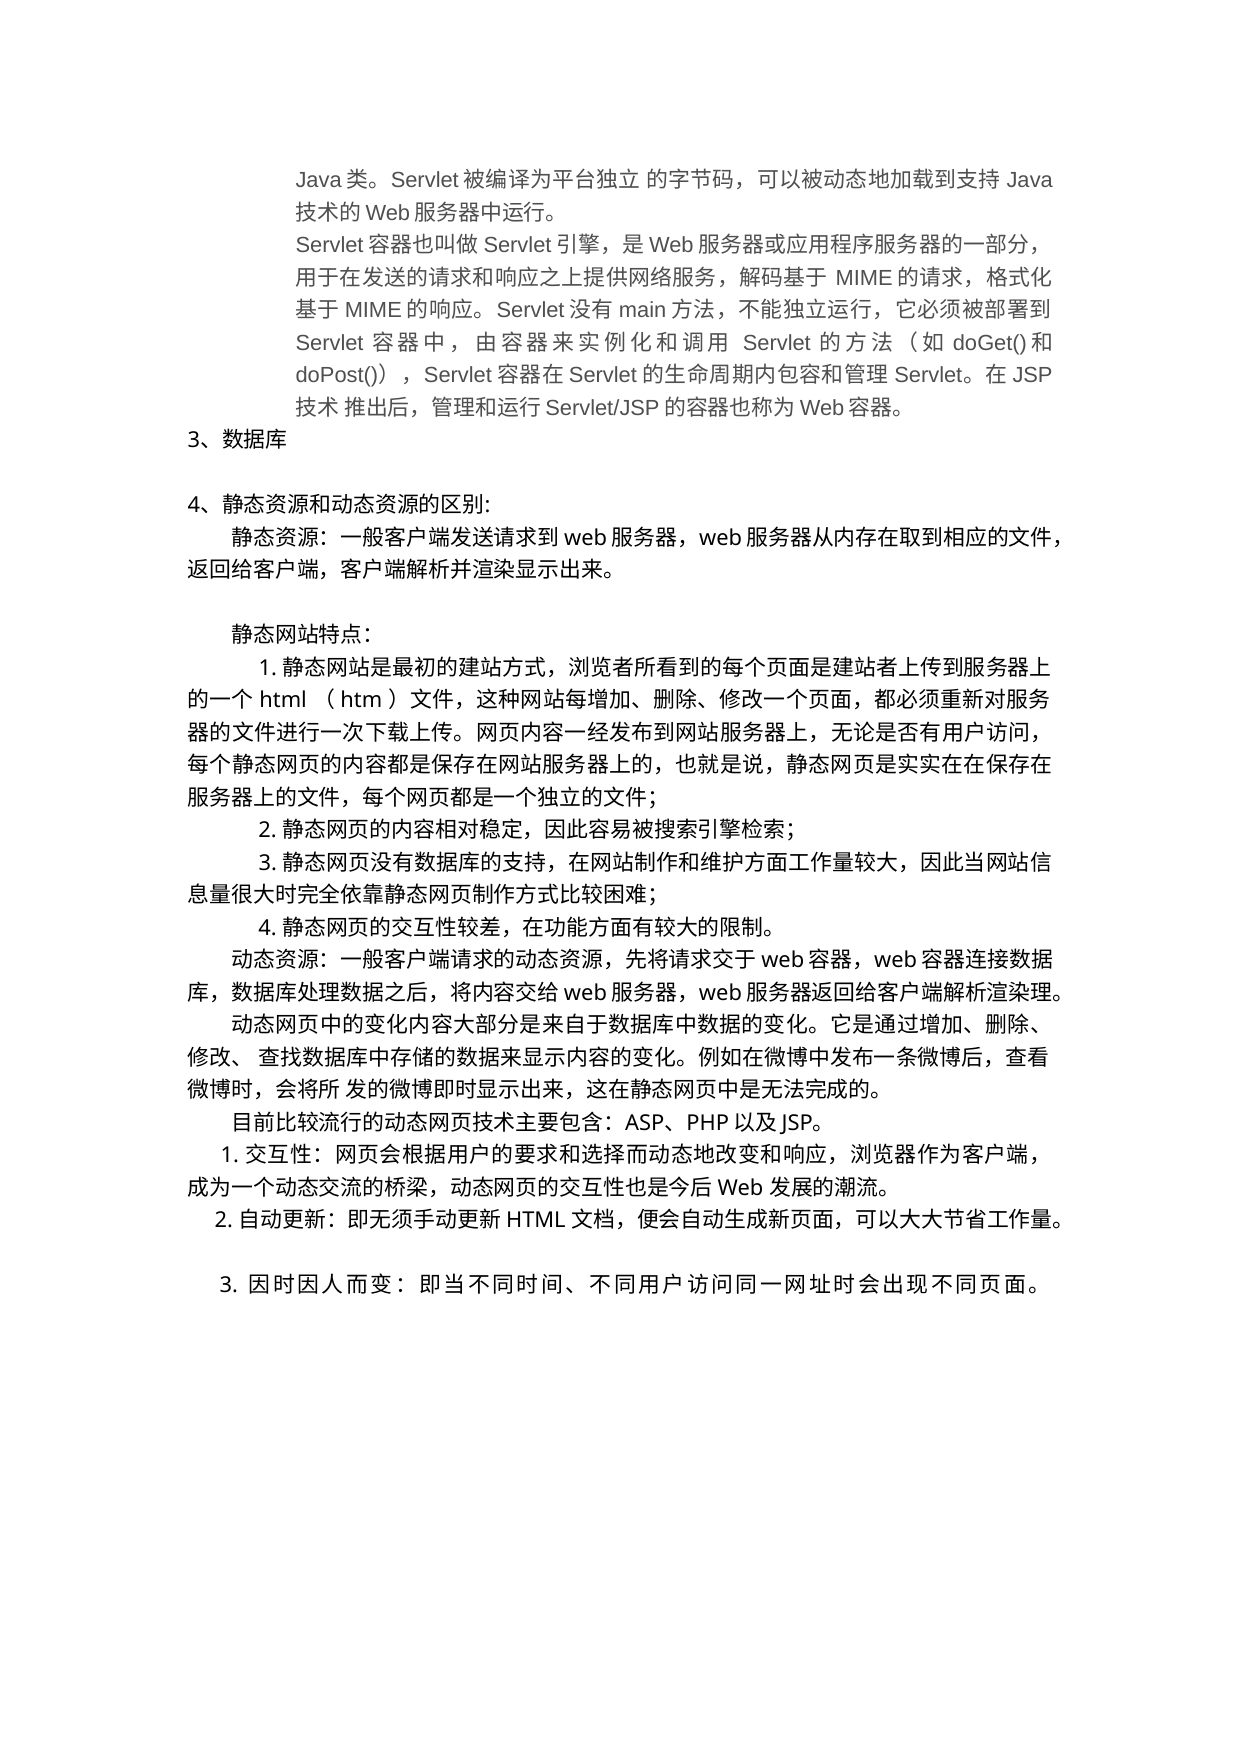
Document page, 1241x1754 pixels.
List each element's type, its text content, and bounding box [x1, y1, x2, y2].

text 动态资源：一般客户端请求的动态资源，先将请求交于web容器，web容器连接数据库，数据库处理数据之后，将内容交给web服务器，web服务器返回给客户端解析渲染理。 [187, 942, 1053, 1007]
text 4. 静态网页的交互性较差，在功能方面有较大的限制。 [187, 909, 1053, 942]
subtitle 3、数据库 [187, 422, 1053, 454]
text 2. 自动更新：即无须手动更新 HTML 文档，便会自动生成新页面，可以大大节省工作量。 [187, 1202, 1053, 1267]
text 静态资源：一般客户端发送请求到web服务器，web服务器从内存在取到相应的文件，返回给客户端，客户端解析并渲染显示出来。 [187, 519, 1053, 584]
text 动态网页中的变化内容大部分是来自于数据库中数据的变化。它是通过增加、删除、修改、 查找数据库中存储的数据来显示内容的变化。例如在微博中发布一条微博后，查看微博时，会将所 发的微博即时显示出来，这在静态网页中是无法完成的。 [187, 1007, 1053, 1104]
text 目前比较流行的动态网页技术主要包含：ASP、PHP以及JSP。 [187, 1104, 1053, 1137]
text 静态网站特点： [187, 617, 1053, 649]
subtitle 4、静态资源和动态资源的区别: [187, 487, 1053, 519]
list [220, 162, 1053, 422]
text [187, 1267, 1053, 1299]
text 1. 静态网站是最初的建站方式，浏览者所看到的每个页面是建站者上传到服务器上的一个 html （ htm ）文件，这种网站每增加、删除、修改一个页面，都必须重新对服务器的文件进行一次下载上传。网页内容一经发布到网站服务器上，无论是否有用户访问，每个静态网页的内容都是保存在网站服务器上的，也就是说，静态网页是实实在在保存在服务器上的文件，每个网页都是一个独立的文件； [187, 649, 1053, 812]
text 3. 静态网页没有数据库的支持，在网站制作和维护方面工作量较大，因此当网站信息量很大时完全依靠静态网页制作方式比较困难； [187, 844, 1053, 909]
text 1. 交互性：网页会根据用户的要求和选择而动态地改变和响应，浏览器作为客户端，成为一个动态交流的桥梁，动态网页的交互性也是今后 Web 发展的潮流。 [187, 1137, 1053, 1202]
text 2. 静态网页的内容相对稳定，因此容易被搜索引擎检索； [187, 812, 1053, 844]
